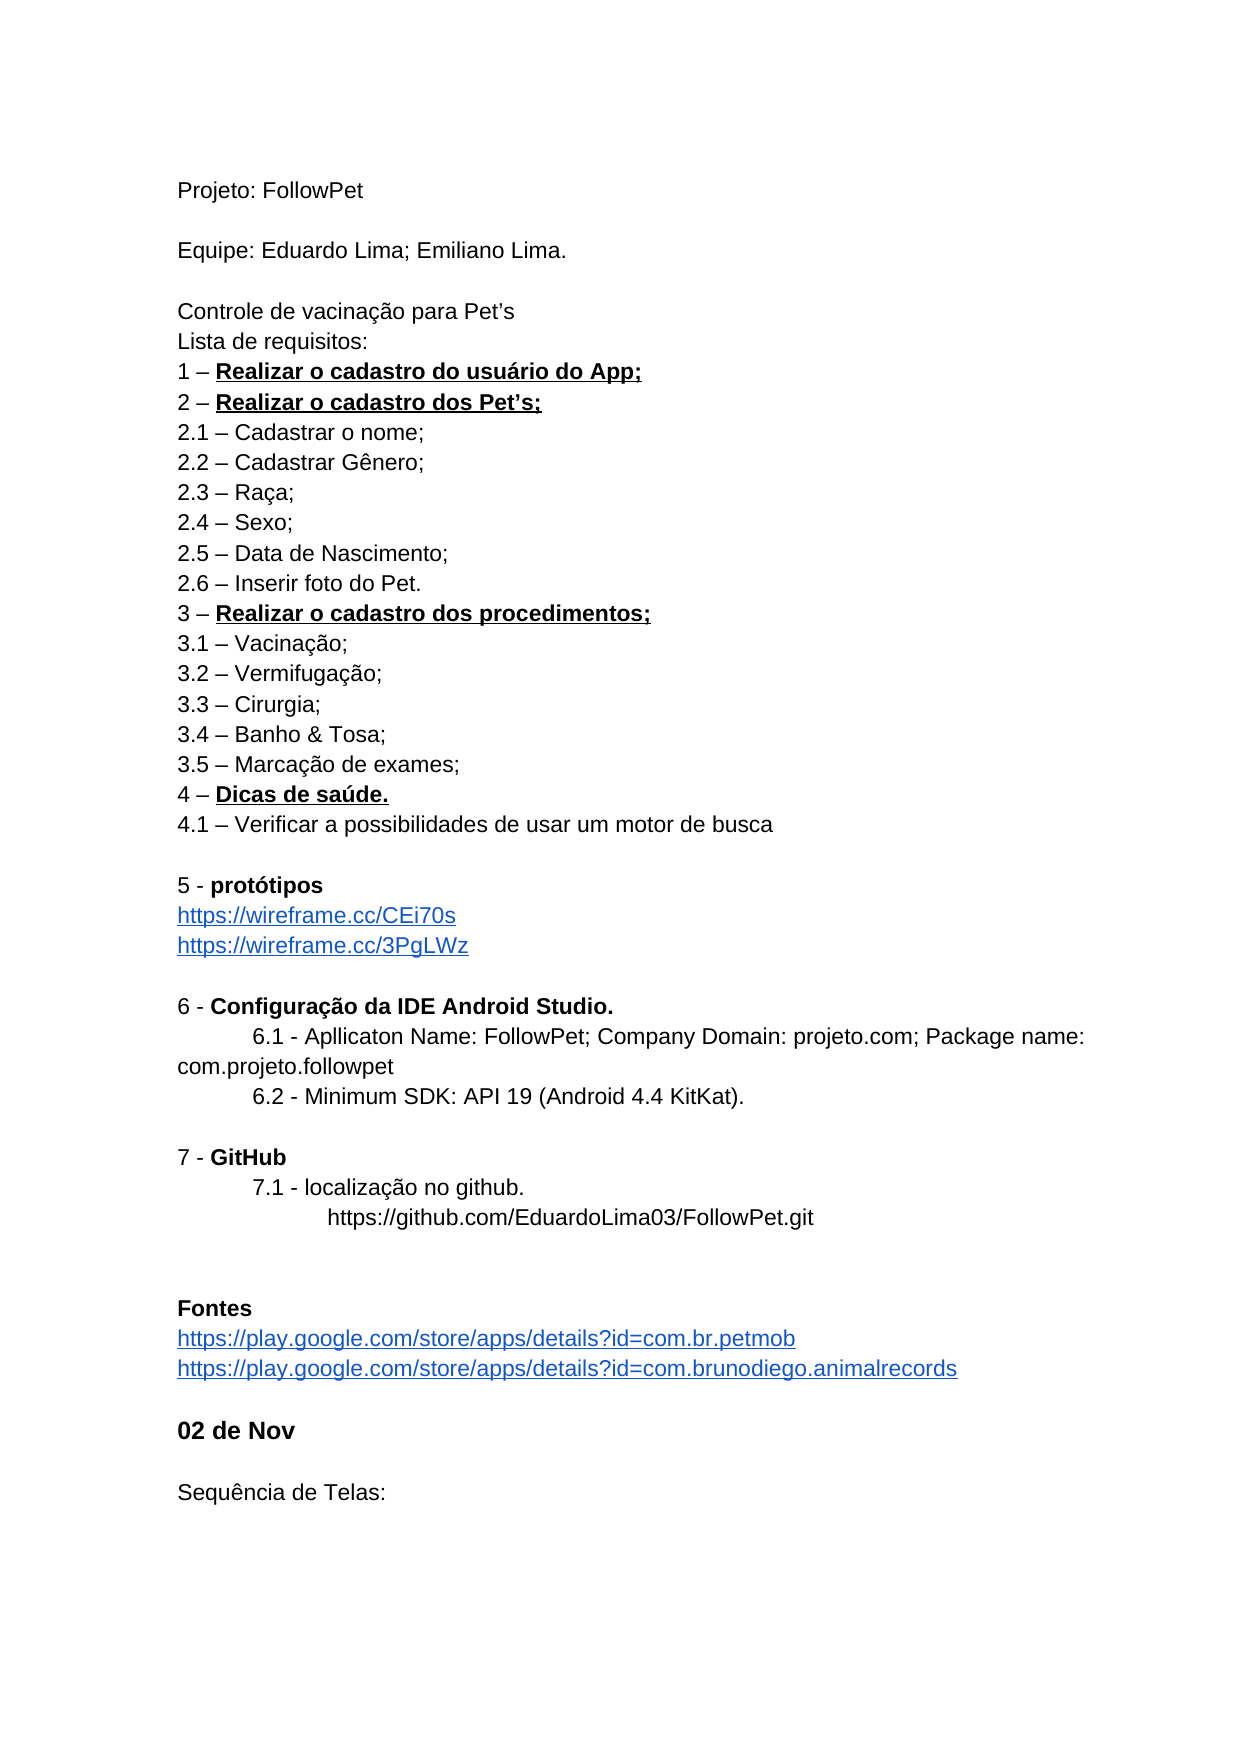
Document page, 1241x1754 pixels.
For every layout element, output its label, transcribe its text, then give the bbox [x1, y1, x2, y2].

text 3.5 – Marcação de exames; [177, 751, 1122, 777]
text 2.4 – Sexo; [177, 509, 1122, 536]
text https://play.google.com/store/apps/details?id=com.brunodiego.animalrecords [177, 1355, 1122, 1382]
text 7 - GitHub [177, 1144, 1122, 1170]
text Equipe: Eduardo Lima; Emiliano Lima. [177, 237, 1122, 264]
text Sequência de Telas: [177, 1479, 1122, 1505]
text 4.1 – Verificar a possibilidades de usar um motor de busca [177, 811, 1122, 838]
text 6.1 - Apllicaton Name: FollowPet; Company Domain: projeto.com; Package name: com.projeto.followpet [177, 1023, 1122, 1079]
text 3.2 – Vermifugação; [177, 660, 1122, 687]
text Fontes [177, 1295, 1122, 1321]
text Controle de vacinação para Pet’s [177, 298, 1122, 324]
text 6 - Configuração da IDE Android Studio. [177, 993, 1122, 1019]
text 2.3 – Raça; [177, 479, 1122, 506]
text https://play.google.com/store/apps/details?id=com.br.petmob [177, 1325, 1122, 1351]
text 4 – Dicas de saúde. [177, 781, 1122, 808]
text 2 – Realizar o cadastro dos Pet’s; [177, 388, 1122, 415]
text 3.4 – Banho & Tosa; [177, 721, 1122, 747]
text 2.2 – Cadastrar Gênero; [177, 449, 1122, 475]
text https://wireframe.cc/CEi70s [177, 902, 1122, 928]
text 2.1 – Cadastrar o nome; [177, 419, 1122, 445]
text 5 - protótipos [177, 872, 1122, 898]
text 2.5 – Data de Nascimento; [177, 539, 1122, 566]
text 3.1 – Vacinação; [177, 630, 1122, 657]
text Lista de requisitos: [177, 328, 1122, 354]
text https://github.com/EduardoLima03/FollowPet.git [177, 1204, 1122, 1231]
text Projeto: FollowPet [177, 177, 1122, 203]
text 3.3 – Cirurgia; [177, 691, 1122, 717]
text 3 – Realizar o cadastro dos procedimentos; [177, 600, 1122, 626]
text 1 – Realizar o cadastro do usuário do App; [177, 358, 1122, 385]
text 6.2 - Minimum SDK: API 19 (Android 4.4 KitKat). [177, 1083, 1122, 1110]
text https://wireframe.cc/3PgLWz [177, 932, 1122, 959]
text 02 de Nov [177, 1416, 1122, 1444]
text 2.6 – Inserir foto do Pet. [177, 570, 1122, 596]
text 7.1 - localização no github. [177, 1174, 1122, 1200]
